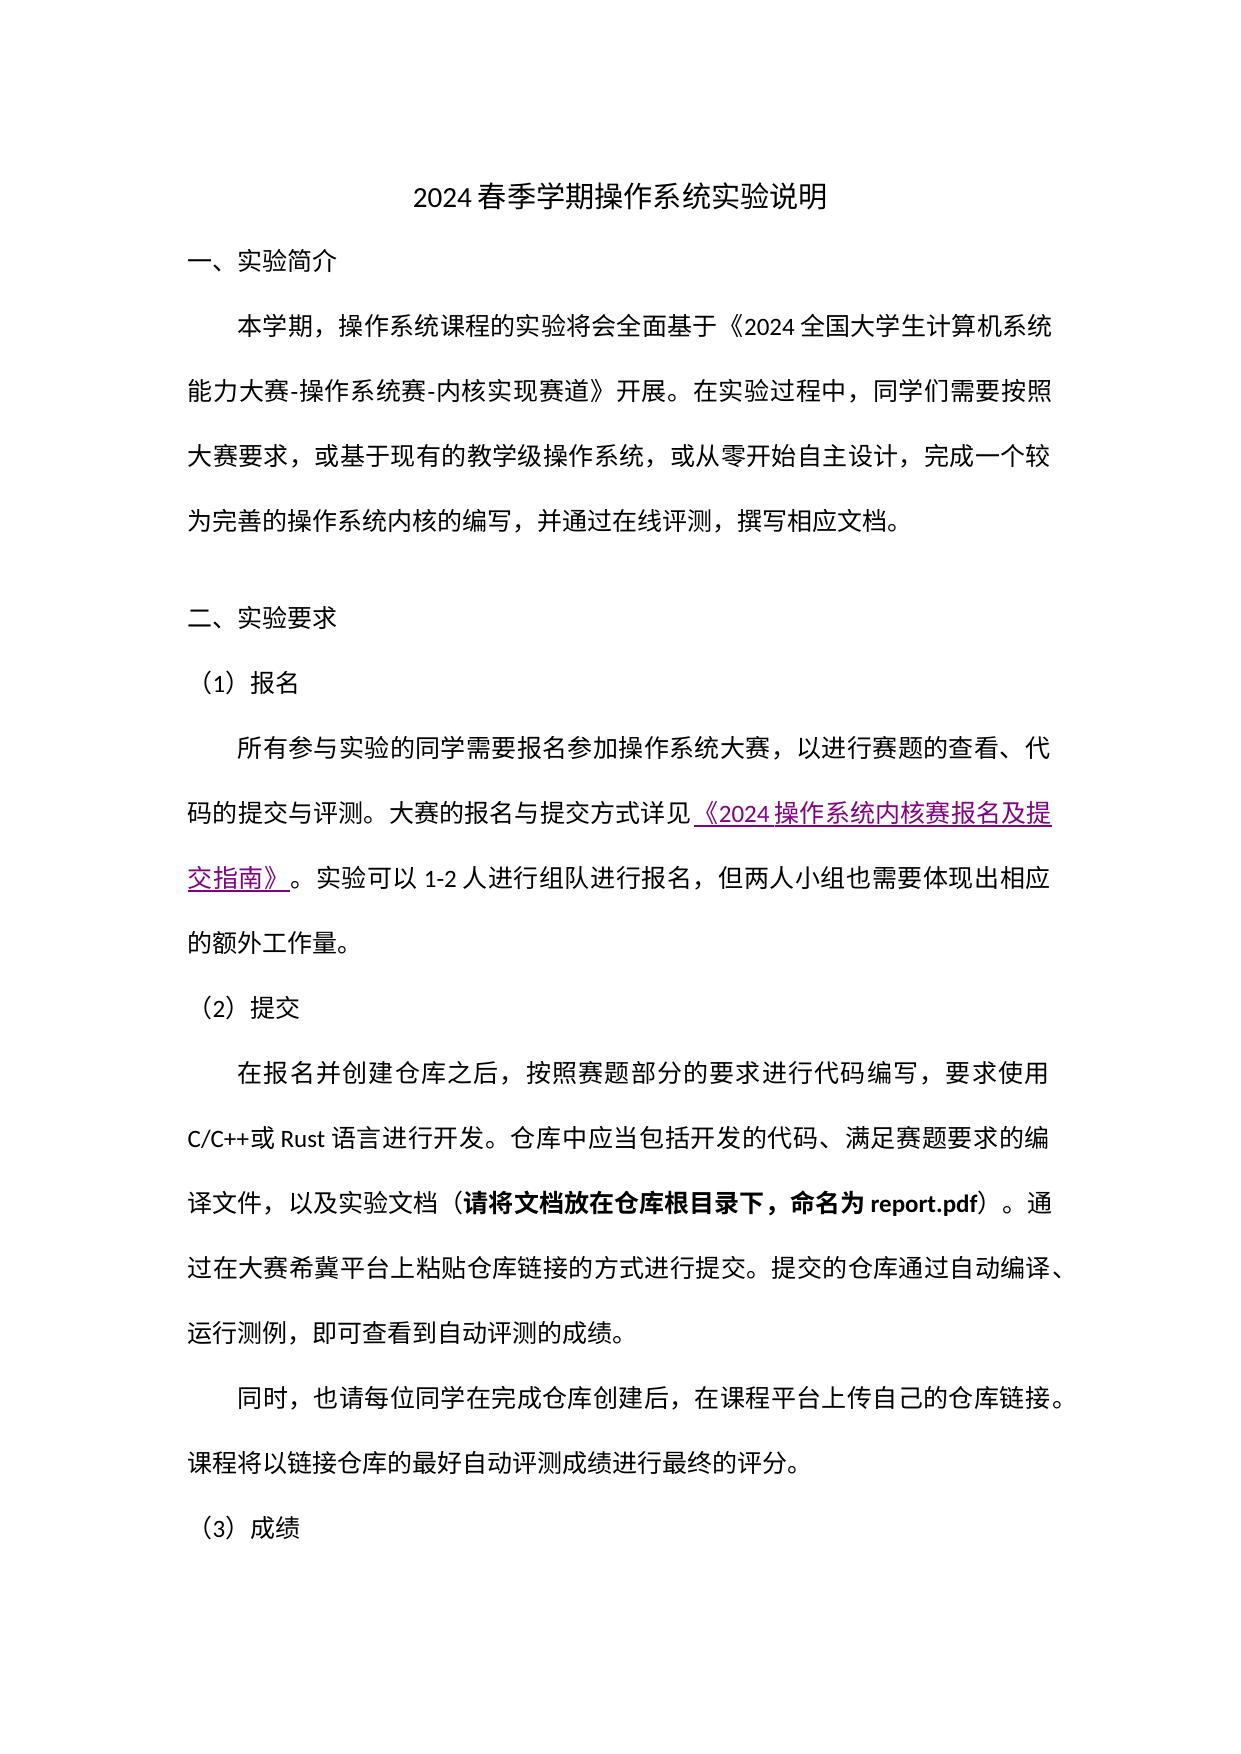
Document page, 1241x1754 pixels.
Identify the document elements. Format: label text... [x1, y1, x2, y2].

list 在报名并创建仓库之后，按照赛题部分的要求进行代码编写，要求使用C/C++或Rust语言进行开发。仓库中应当包括开发的代码、满足赛题要求的编译文件，以及实验文档（请将文档放在仓库根目录下，命名为report.pdf）。通过在大赛希冀平台上粘贴仓库链接的方式进行提交。提交的仓库通过自动编译、运行测例，即可查看到自动评测的成绩。 [187, 1039, 1053, 1364]
list 本学期，操作系统课程的实验将会全面基于《2024全国大学生计算机系统能力大赛-操作系统赛-内核实现赛道》开展。在实验过程中，同学们需要按照大赛要求，或基于现有的教学级操作系统，或从零开始自主设计，完成一个较为完善的操作系统内核的编写，并通过在线评测，撰写相应文档。 [187, 292, 1053, 552]
text 2024春季学期操作系统实验说明 [187, 162, 1053, 227]
list 实验简介 [187, 227, 1053, 292]
list 所有参与实验的同学需要报名参加操作系统大赛，以进行赛题的查看、代码的提交与评测。大赛的报名与提交方式详见《2024操作系统内核赛报名及提交指南》。实验可以1-2人进行组队进行报名，但两人小组也需要体现出相应的额外工作量。 [187, 714, 1053, 974]
list 同时，也请每位同学在完成仓库创建后，在课程平台上传自己的仓库链接。课程将以链接仓库的最好自动评测成绩进行最终的评分。 [187, 1364, 1053, 1494]
list 成绩 [187, 1494, 1053, 1559]
list 实验要求 [187, 584, 1053, 649]
list （1）报名 [187, 649, 1053, 714]
list （2）提交 [187, 974, 1053, 1039]
